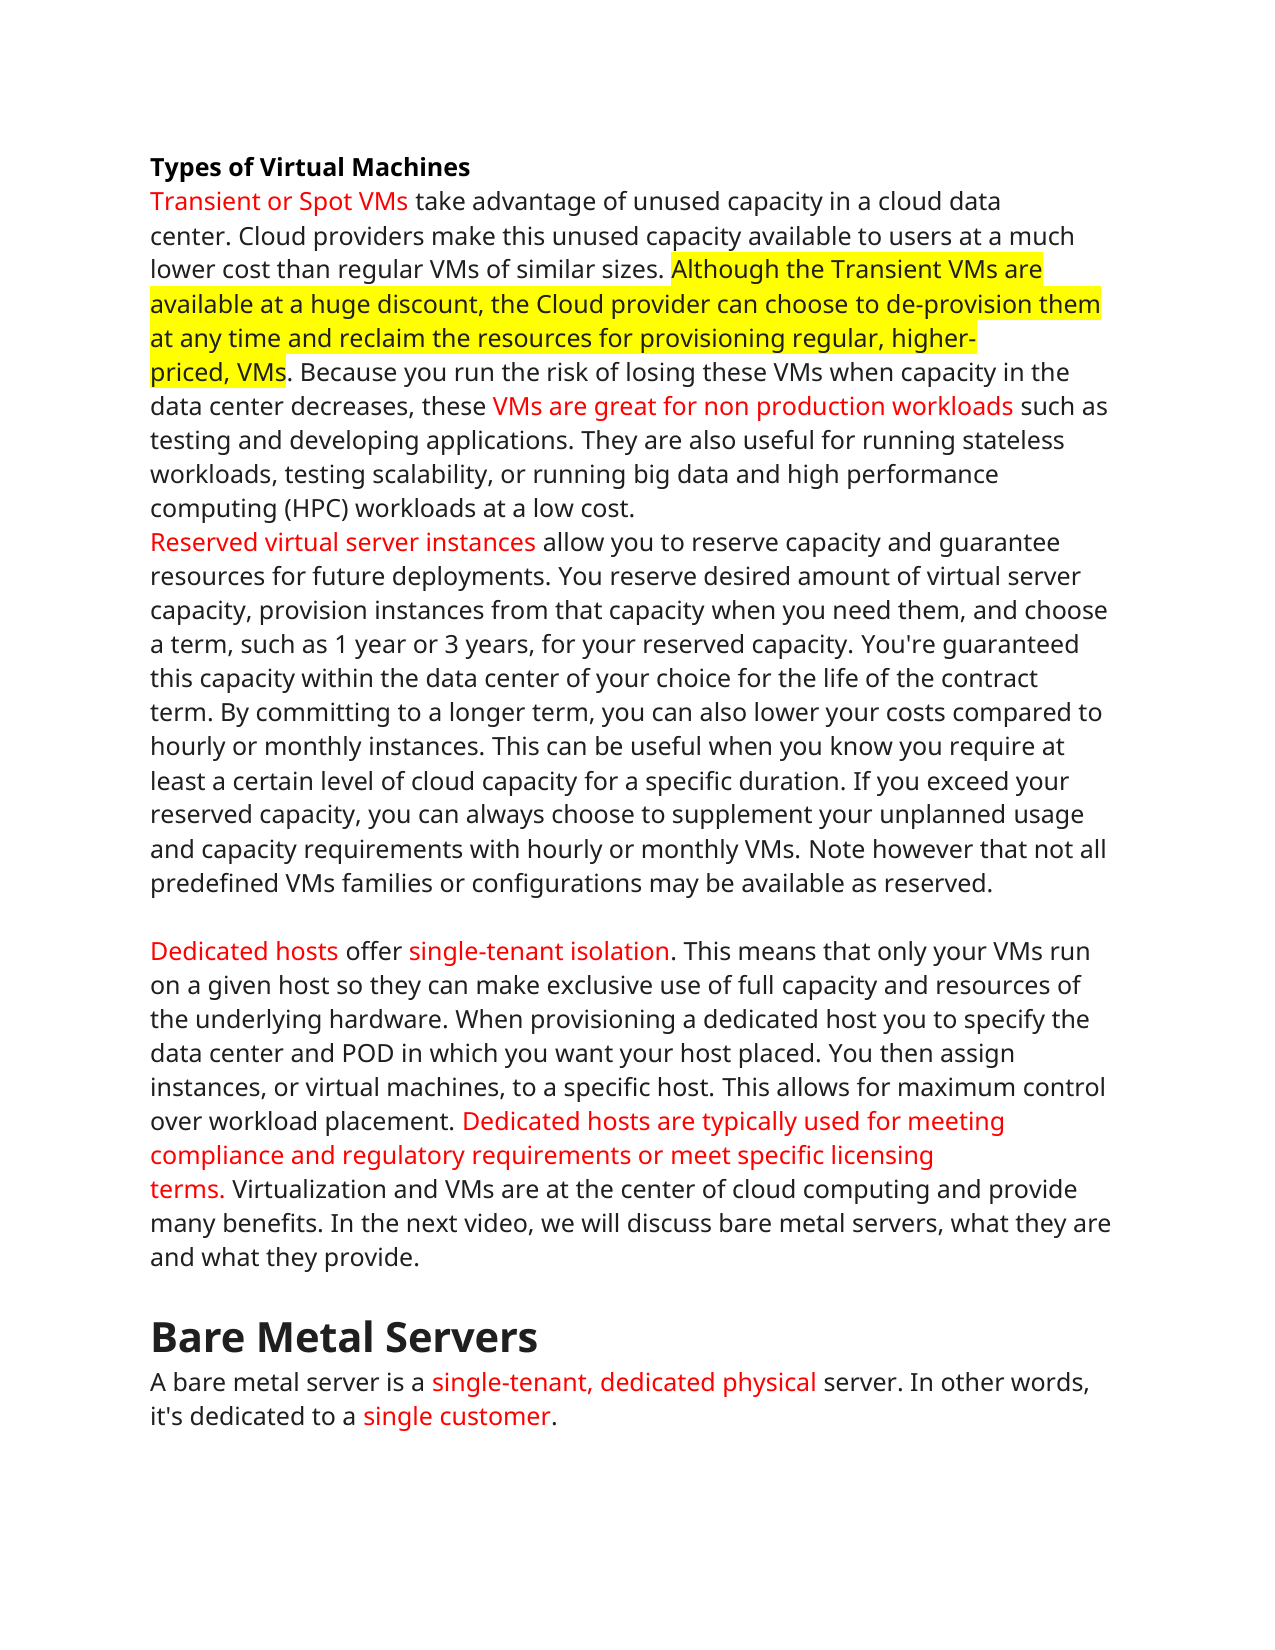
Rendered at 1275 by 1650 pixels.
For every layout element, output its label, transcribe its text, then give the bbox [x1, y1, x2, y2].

text A bare metal server is a single-tenant, dedicated physical server. In other words, it's dedicated to a single customer. [150, 1365, 1125, 1433]
text Bare Metal Servers [150, 1308, 1125, 1365]
text Types of Virtual Machines [150, 150, 1125, 184]
text Dedicated hosts offer single-tenant isolation. This means that only your VMs run on a given host so they can make exclusive use of full capacity and resources of the underlying hardware. When provisioning a dedicated host you to specify the data center and POD in which you want your host placed. You then assign instances, or virtual machines, to a specific host. This allows for maximum control over workload placement. Dedicated hosts are typically used for meeting compliance and regulatory requirements or meet specific licensing terms. Virtualization and VMs are at the center of cloud computing and provide many benefits. In the next video, we will discuss bare metal servers, what they are and what they provide. [150, 933, 1125, 1274]
text Reserved virtual server instances allow you to reserve capacity and guarantee resources for future deployments. You reserve desired amount of virtual server capacity, provision instances from that capacity when you need them, and choose a term, such as 1 year or 3 years, for your reserved capacity. You're guaranteed this capacity within the data center of your choice for the life of the contract term. By committing to a longer term, you can also lower your costs compared to hourly or monthly instances. This can be useful when you know you require at least a certain level of cloud capacity for a specific duration. If you exceed your reserved capacity, you can always choose to supplement your unplanned usage and capacity requirements with hourly or monthly VMs. Note however that not all predefined VMs families or configurations may be available as reserved. [150, 525, 1125, 899]
text Transient or Spot VMs take advantage of unused capacity in a cloud data center. Cloud providers make this unused capacity available to users at a much lower cost than regular VMs of similar sizes. Although the Transient VMs are available at a huge discount, the Cloud provider can choose to de-provision them at any time and reclaim the resources for provisioning regular, higher-priced, VMs. Because you run the risk of losing these VMs when capacity in the data center decreases, these VMs are great for non production workloads such as testing and developing applications. They are also useful for running stateless workloads, testing scalability, or running big data and high performance computing (HPC) workloads at a low cost. [150, 184, 1125, 525]
